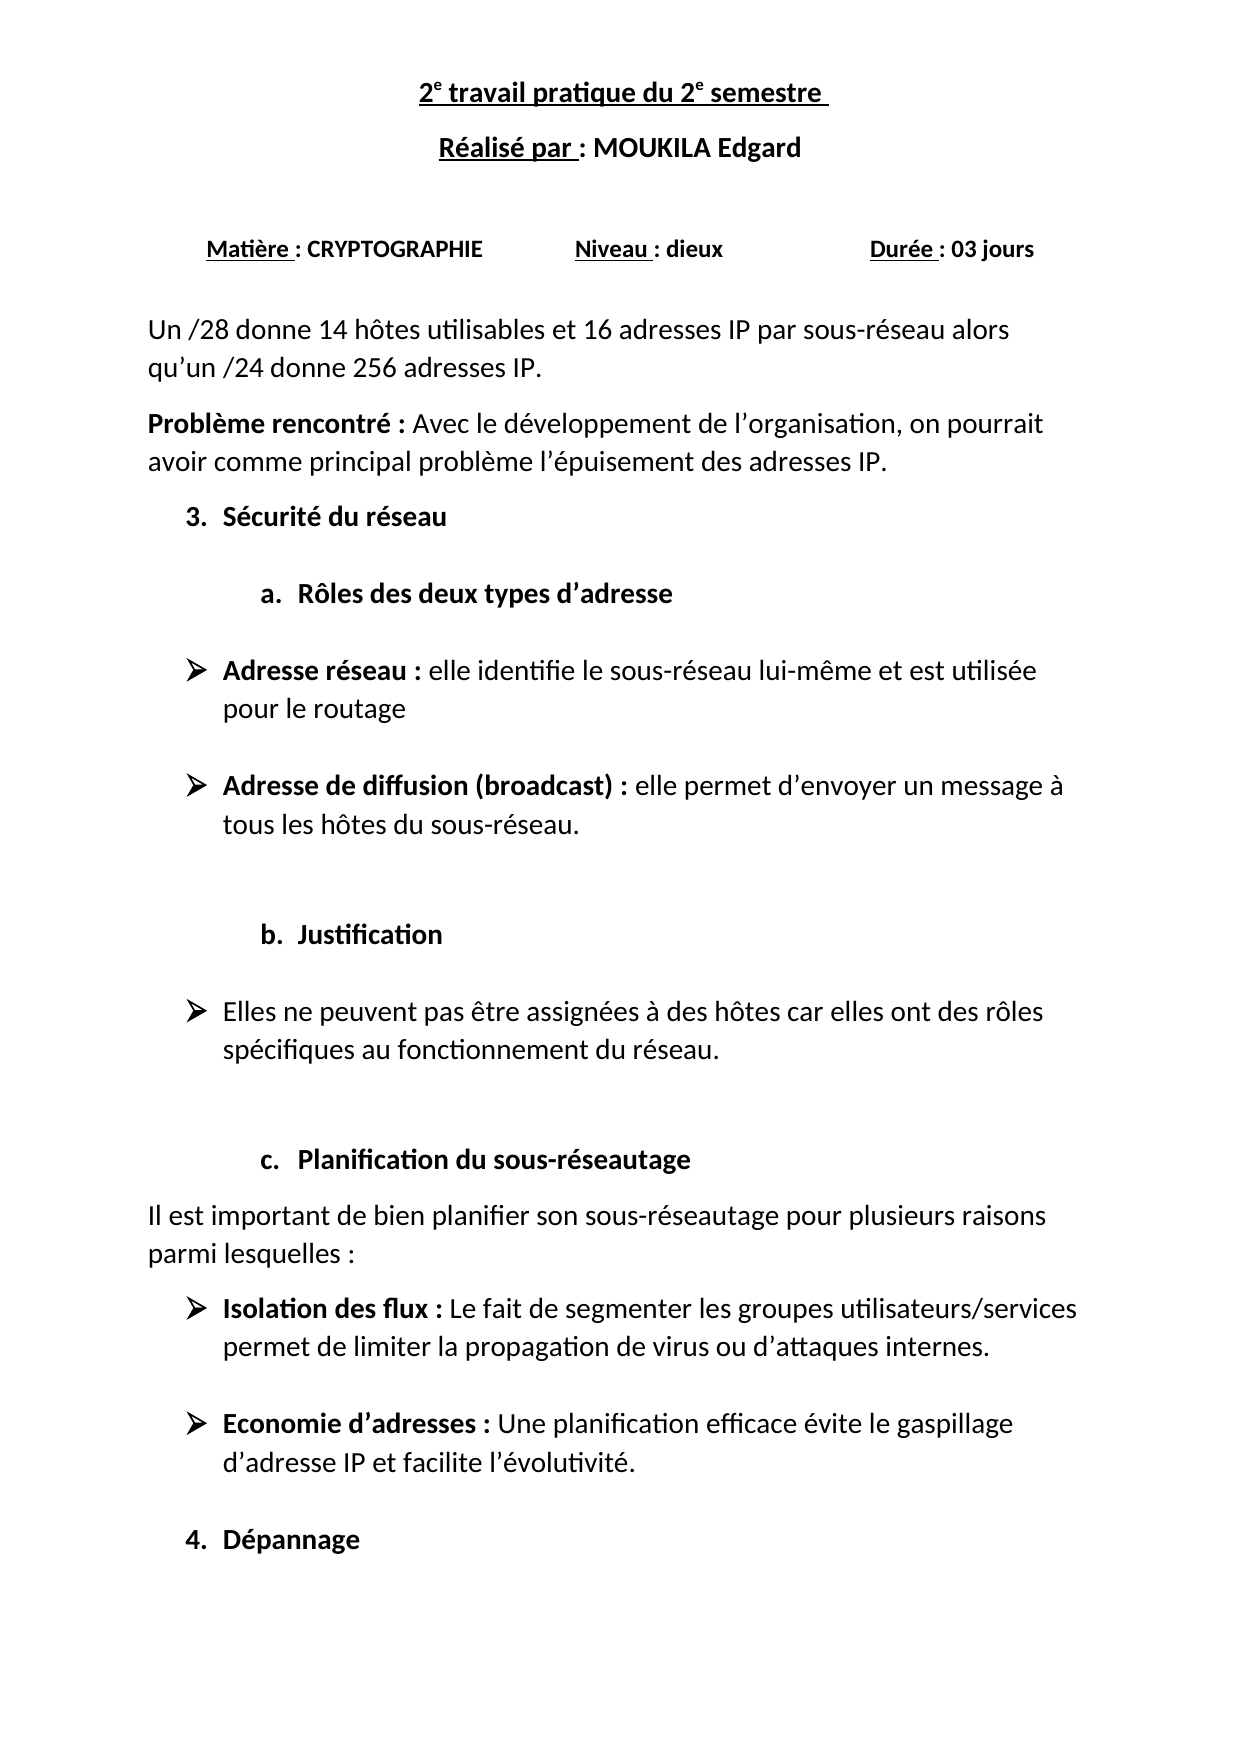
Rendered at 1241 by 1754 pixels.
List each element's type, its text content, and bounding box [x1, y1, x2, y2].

list Planification du sous-réseautage [260, 1141, 1093, 1177]
text Problème rencontré : Avec le développement de l’organisation, on pourrait avoir comme principal problème l’épuisement des adresses IP. [148, 405, 1093, 479]
list Dépannage [185, 1521, 1093, 1556]
list Isolation des flux : Le fait de segmenter les groupes utilisateurs/services permet de limiter la propagation de virus ou d’attaques internes. [185, 1290, 1093, 1364]
text Il est important de bien planifier son sous-réseautage pour plusieurs raisons parmi lesquelles : [148, 1197, 1093, 1271]
text Un /28 donne 14 hôtes utilisables et 16 adresses IP par sous-réseau alors qu’un /24 donne 256 adresses IP. [148, 311, 1093, 385]
list Economie d’adresses : Une planification efficace évite le gaspillage d’adresse IP et facilite l’évolutivité. [185, 1405, 1093, 1479]
list Elles ne peuvent pas être assignées à des hôtes car elles ont des rôles spécifiques au fonctionnement du réseau. [185, 993, 1093, 1067]
list Adresse réseau : elle identifie le sous-réseau lui-même et est utilisée pour le routage [185, 652, 1093, 726]
list Justification [260, 916, 1093, 952]
list Sécurité du réseau [185, 498, 1093, 534]
list Rôles des deux types d’adresse [260, 575, 1093, 611]
list Adresse de diffusion (broadcast) : elle permet d’envoyer un message à tous les hôtes du sous-réseau. [185, 767, 1093, 841]
